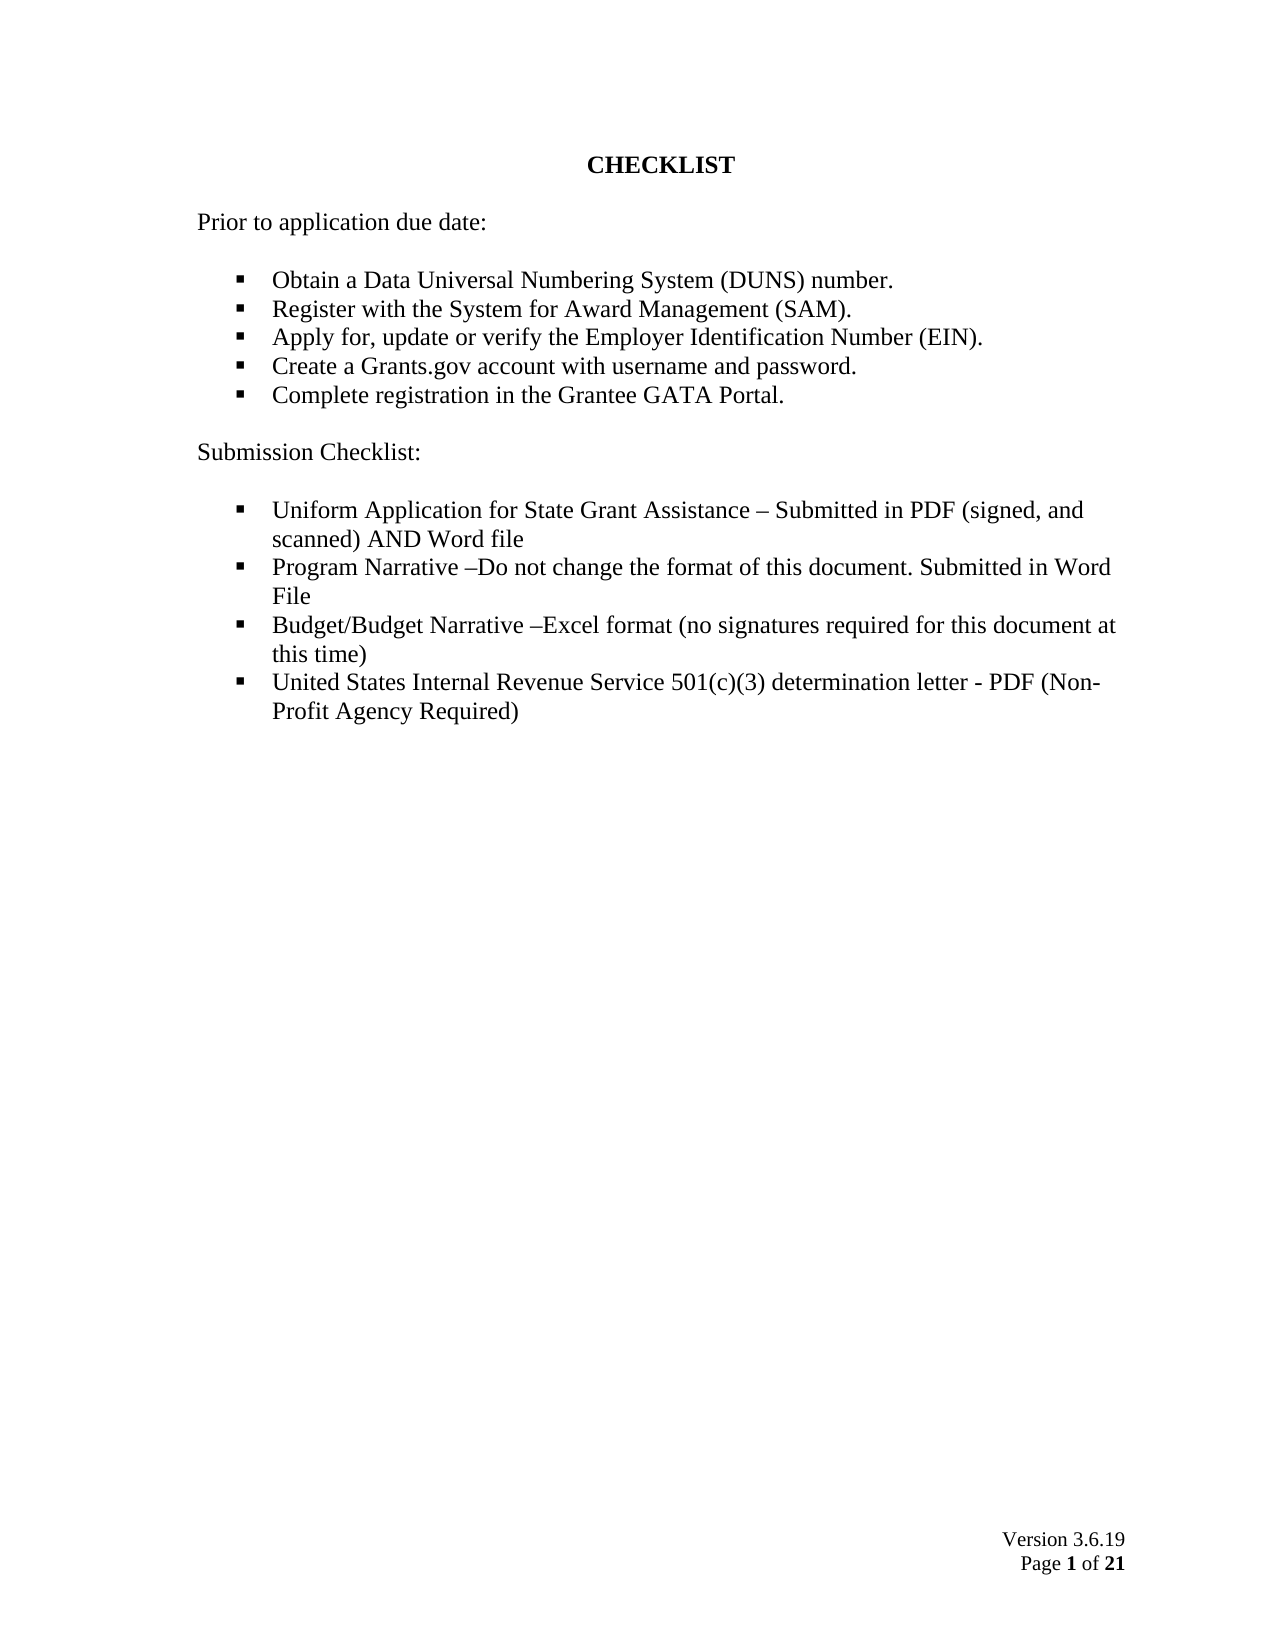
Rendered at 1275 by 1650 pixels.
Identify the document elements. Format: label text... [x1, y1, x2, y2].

list Program Narrative –Do not change the format of this document. Submitted in Word File [234, 552, 1125, 610]
list Apply for, update or verify the Employer Identification Number (EIN). [234, 322, 1125, 351]
list Register with the System for Award Management (SAM). [234, 294, 1125, 322]
list Create a Grants.gov account with username and password. [234, 351, 1125, 380]
text CHECKLIST [197, 150, 1125, 179]
text Prior to application due date: [197, 207, 1125, 236]
list Budget/Budget Narrative –Excel format (no signatures required for this document at this time) [234, 610, 1125, 667]
text Submission Checklist: [197, 437, 1125, 466]
list Complete registration in the Grantee GATA Portal. [234, 380, 1125, 409]
list Uniform Application for State Grant Assistance – Submitted in PDF (signed, and scanned) AND Word file [234, 495, 1125, 552]
list United States Internal Revenue Service 501(c)(3) determination letter - PDF (Non-Profit Agency Required) [234, 667, 1125, 725]
list Obtain a Data Universal Numbering System (DUNS) number. [234, 265, 1125, 294]
